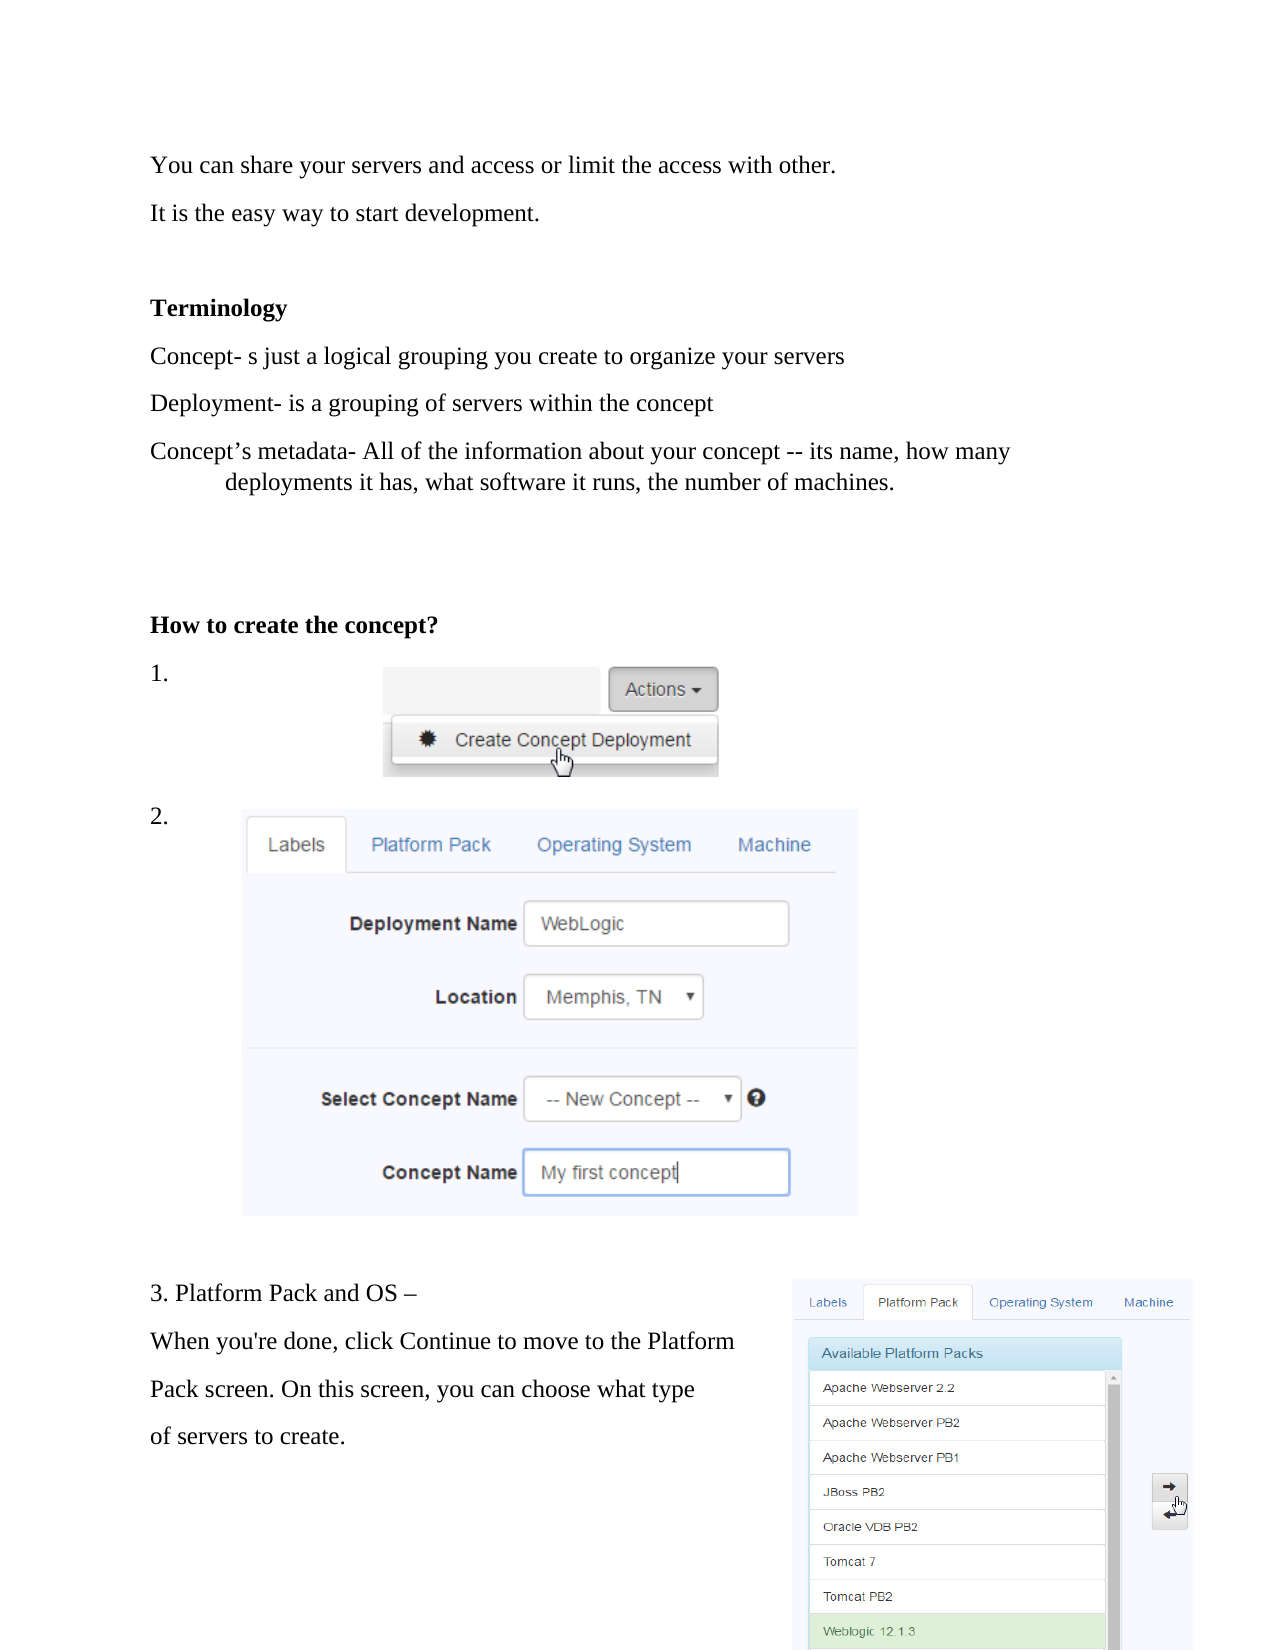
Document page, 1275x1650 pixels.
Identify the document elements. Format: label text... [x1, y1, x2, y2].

text When you're done, click Continue to move to the Platform [150, 1326, 1125, 1355]
picture [382, 687, 724, 777]
text of servers to create. [150, 1421, 1125, 1450]
text Deployment- is a grouping of servers within the concept [150, 388, 1125, 417]
text 3. Platform Pack and OS – [150, 1278, 1125, 1307]
text Terminology [150, 293, 1125, 322]
text You can share your servers and access or limit the access with other. [150, 150, 1125, 179]
text Pack screen. On this screen, you can choose what type [150, 1374, 1125, 1402]
text 2. [150, 801, 1125, 830]
text How to create the concept? [150, 610, 1125, 639]
text Concept- s just a logical grouping you create to organize your servers [150, 341, 1125, 369]
picture [791, 1279, 1194, 1650]
text It is the easy way to start development. [150, 198, 1125, 226]
text 1. [150, 658, 1125, 687]
text Concept’s metadata- All of the information about your concept -- its name, how many deployments it has, what software it runs, the number of machines. [150, 436, 1125, 496]
picture [241, 830, 859, 1216]
